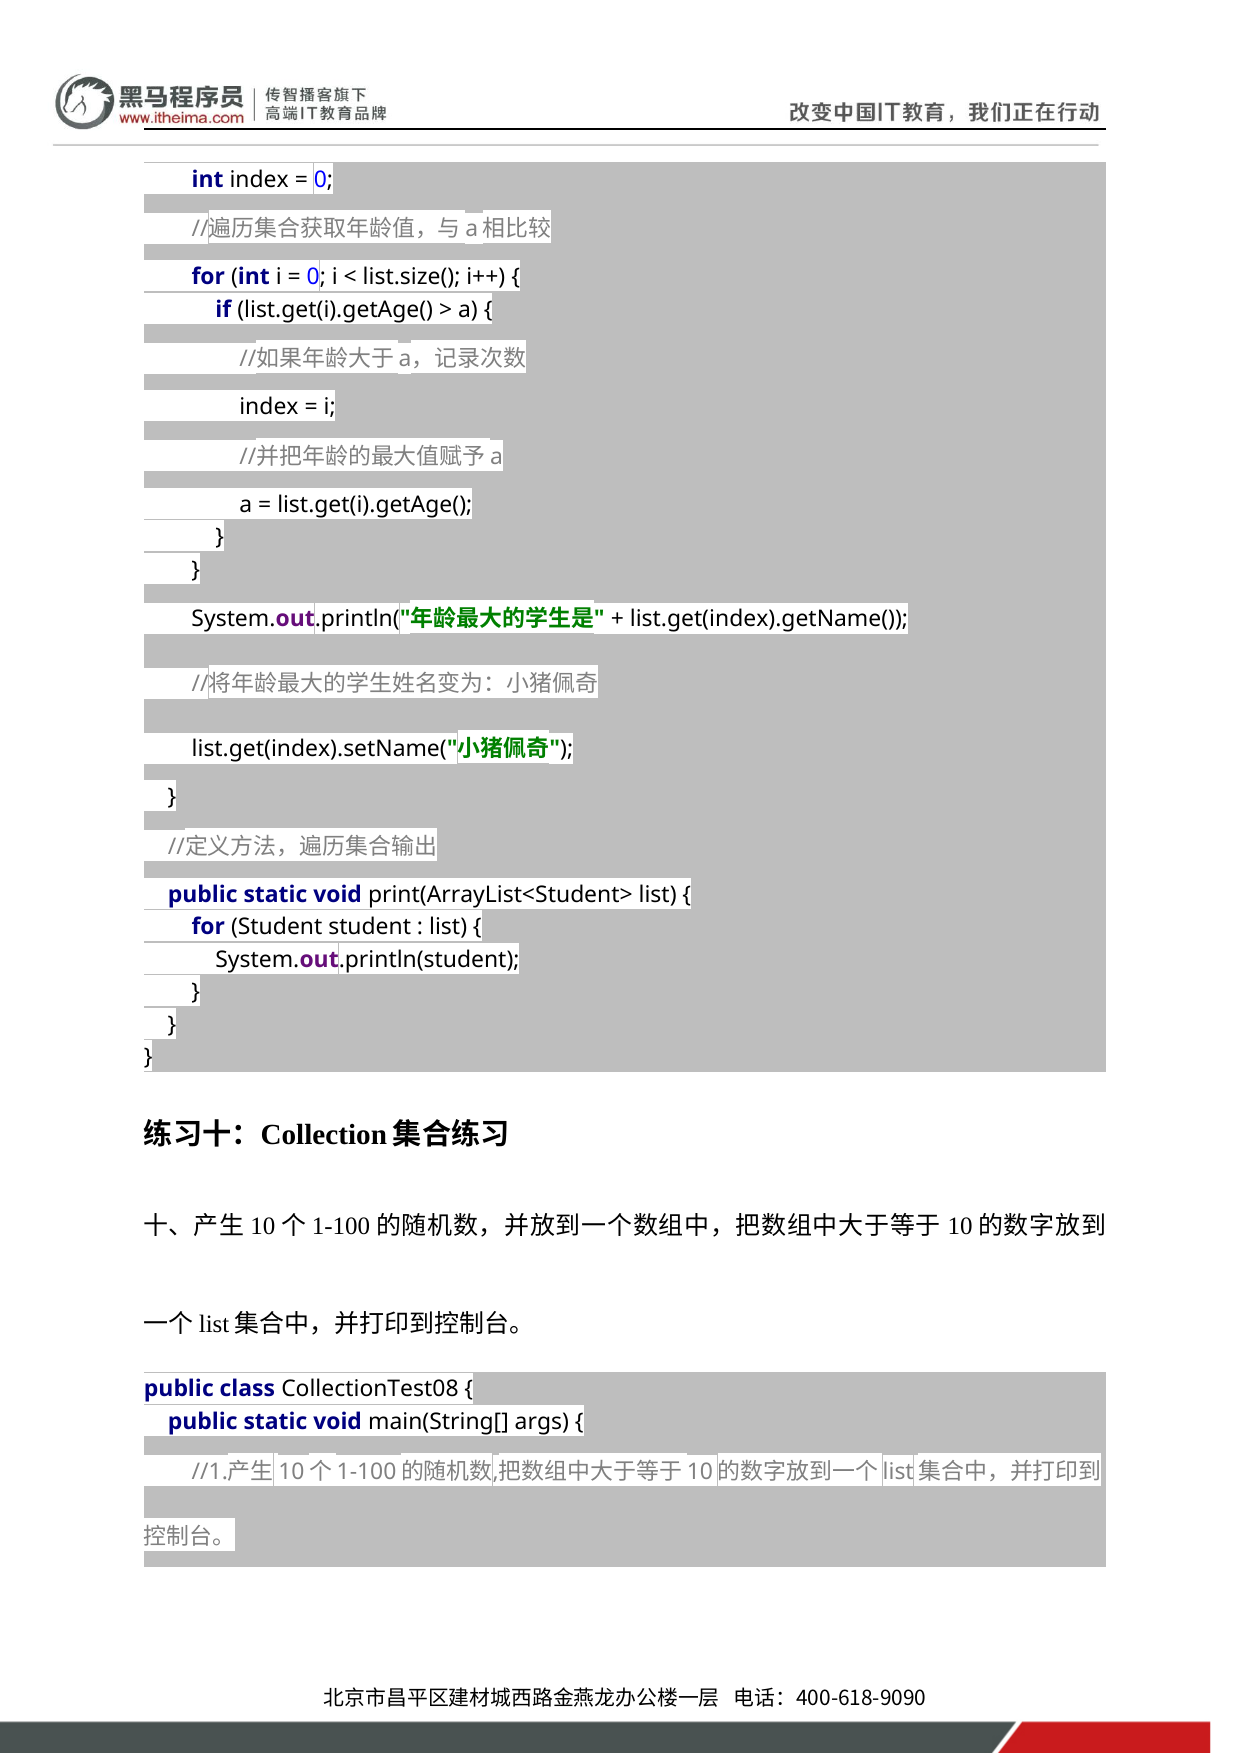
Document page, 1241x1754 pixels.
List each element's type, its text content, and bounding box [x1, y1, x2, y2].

list 产生10个1-100的随机数，并放到一个数组中，把数组中大于等于10的数字放到一个list集合中，并打印到控制台。 [144, 1191, 1106, 1354]
picture [0, 1662, 1211, 1753]
picture [0, 3, 1202, 153]
subtitle 练习十：Collection集合练习 [144, 1099, 1106, 1164]
